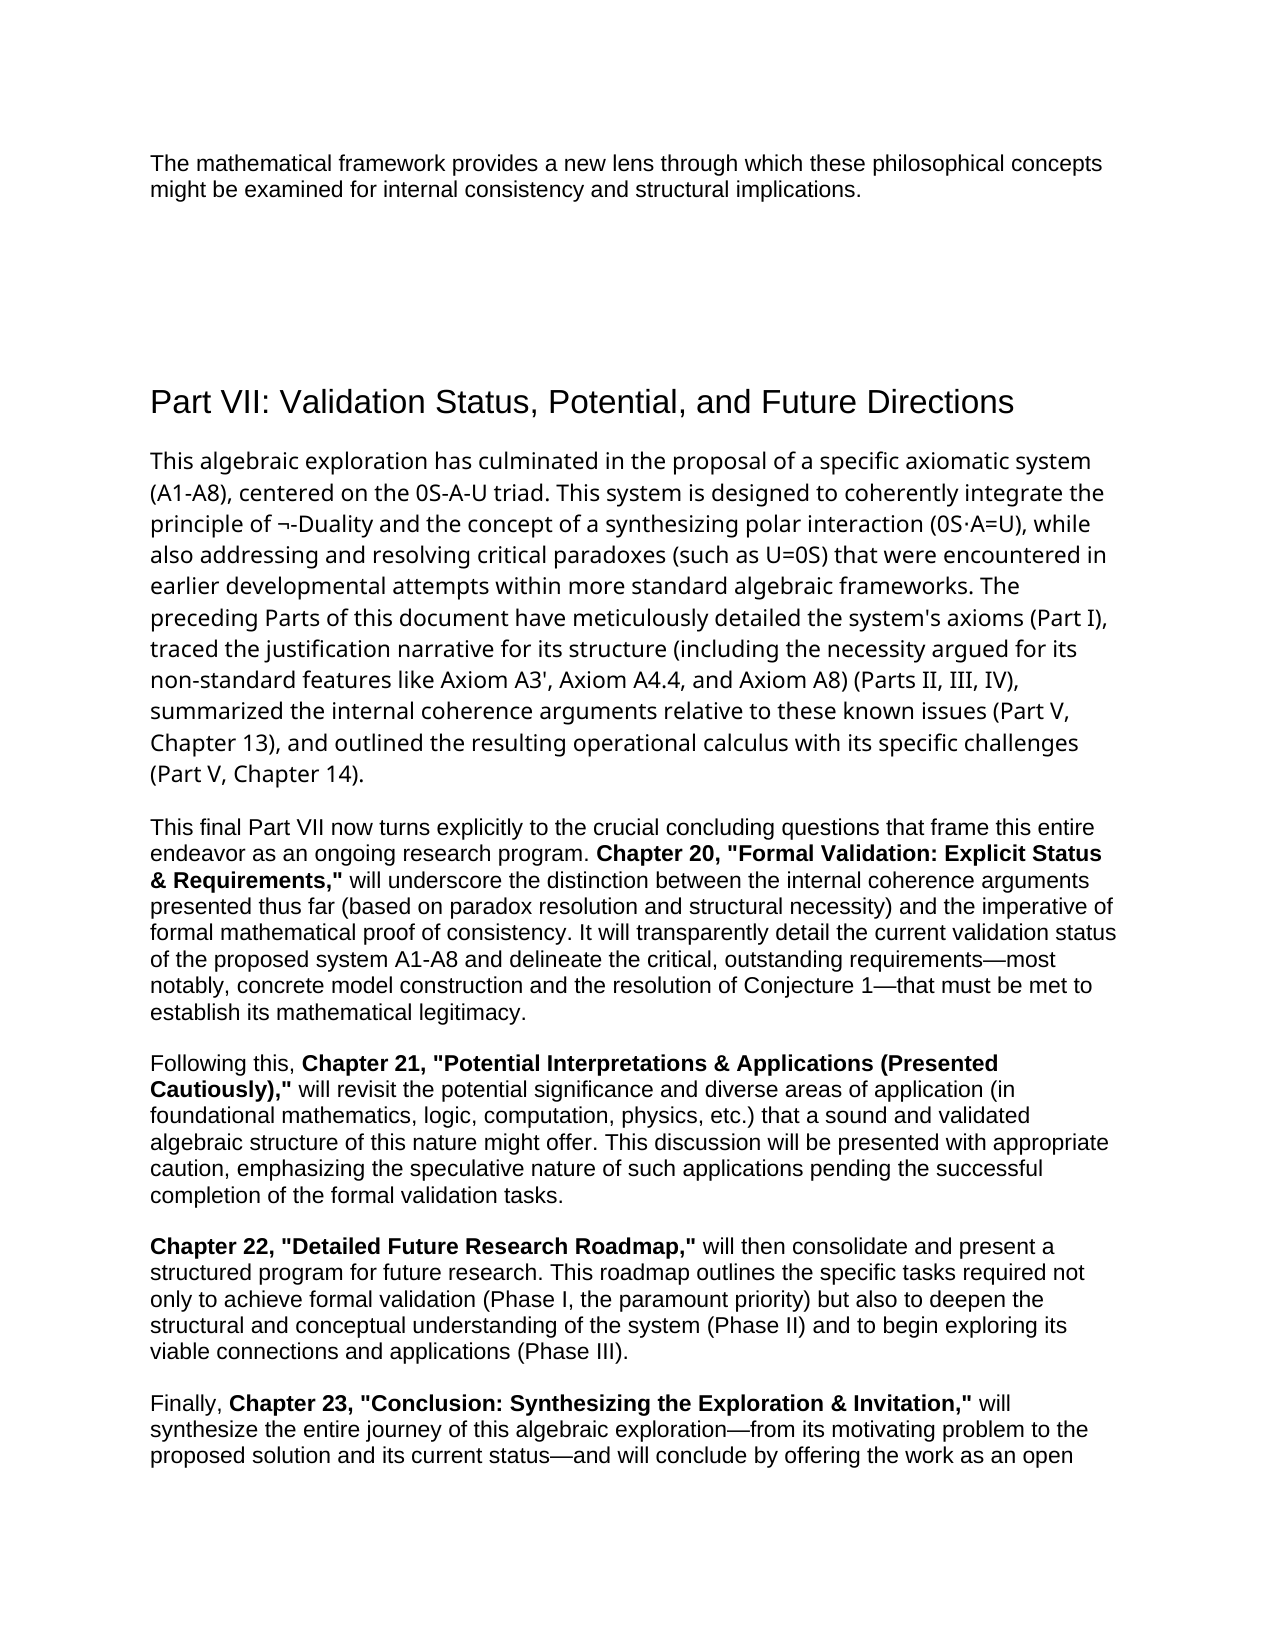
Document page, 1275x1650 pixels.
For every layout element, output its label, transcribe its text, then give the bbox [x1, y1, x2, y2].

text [150, 150, 1125, 203]
text Following this, Chapter 21, "Potential Interpretations & Applications (Presented Cautiously)," will revisit the potential significance and diverse areas of application (in foundational mathematics, logic, computation, physics, etc.) that a sound and validated algebraic structure of this nature might offer. This discussion will be presented with appropriate caution, emphasizing the speculative nature of such applications pending the successful completion of the formal validation tasks. [150, 1050, 1125, 1208]
text This final Part VII now turns explicitly to the crucial concluding questions that frame this entire endeavor as an ongoing research program. Chapter 20, "Formal Validation: Explicit Status & Requirements," will underscore the distinction between the internal coherence arguments presented thus far (based on paradox resolution and structural necessity) and the imperative of formal mathematical proof of consistency. It will transparently detail the current validation status of the proposed system A1-A8 and delineate the critical, outstanding requirements—most notably, concrete model construction and the resolution of Conjecture 1—that must be met to establish its mathematical legitimacy. [150, 814, 1125, 1025]
text Chapter 22, "Detailed Future Research Roadmap," will then consolidate and present a structured program for future research. This roadmap outlines the specific tasks required not only to achieve formal validation (Phase I, the paramount priority) but also to deepen the structural and conceptual understanding of the system (Phase II) and to begin exploring its viable connections and applications (Phase III). [150, 1233, 1125, 1365]
text This algebraic exploration has culminated in the proposal of a specific axiomatic system (A1-A8), centered on the 0S​-A-U triad. This system is designed to coherently integrate the principle of ¬-Duality and the concept of a synthesizing polar interaction (0S​⋅A=U), while also addressing and resolving critical paradoxes (such as U=0S​) that were encountered in earlier developmental attempts within more standard algebraic frameworks. The preceding Parts of this document have meticulously detailed the system's axioms (Part I), traced the justification narrative for its structure (including the necessity argued for its non-standard features like Axiom A3', Axiom A4.4, and Axiom A8) (Parts II, III, IV), summarized the internal coherence arguments relative to these known issues (Part V, Chapter 13), and outlined the resulting operational calculus with its specific challenges (Part V, Chapter 14). [150, 445, 1125, 789]
subtitle Part VII: Validation Status, Potential, and Future Directions [150, 382, 1125, 420]
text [150, 1390, 1125, 1469]
